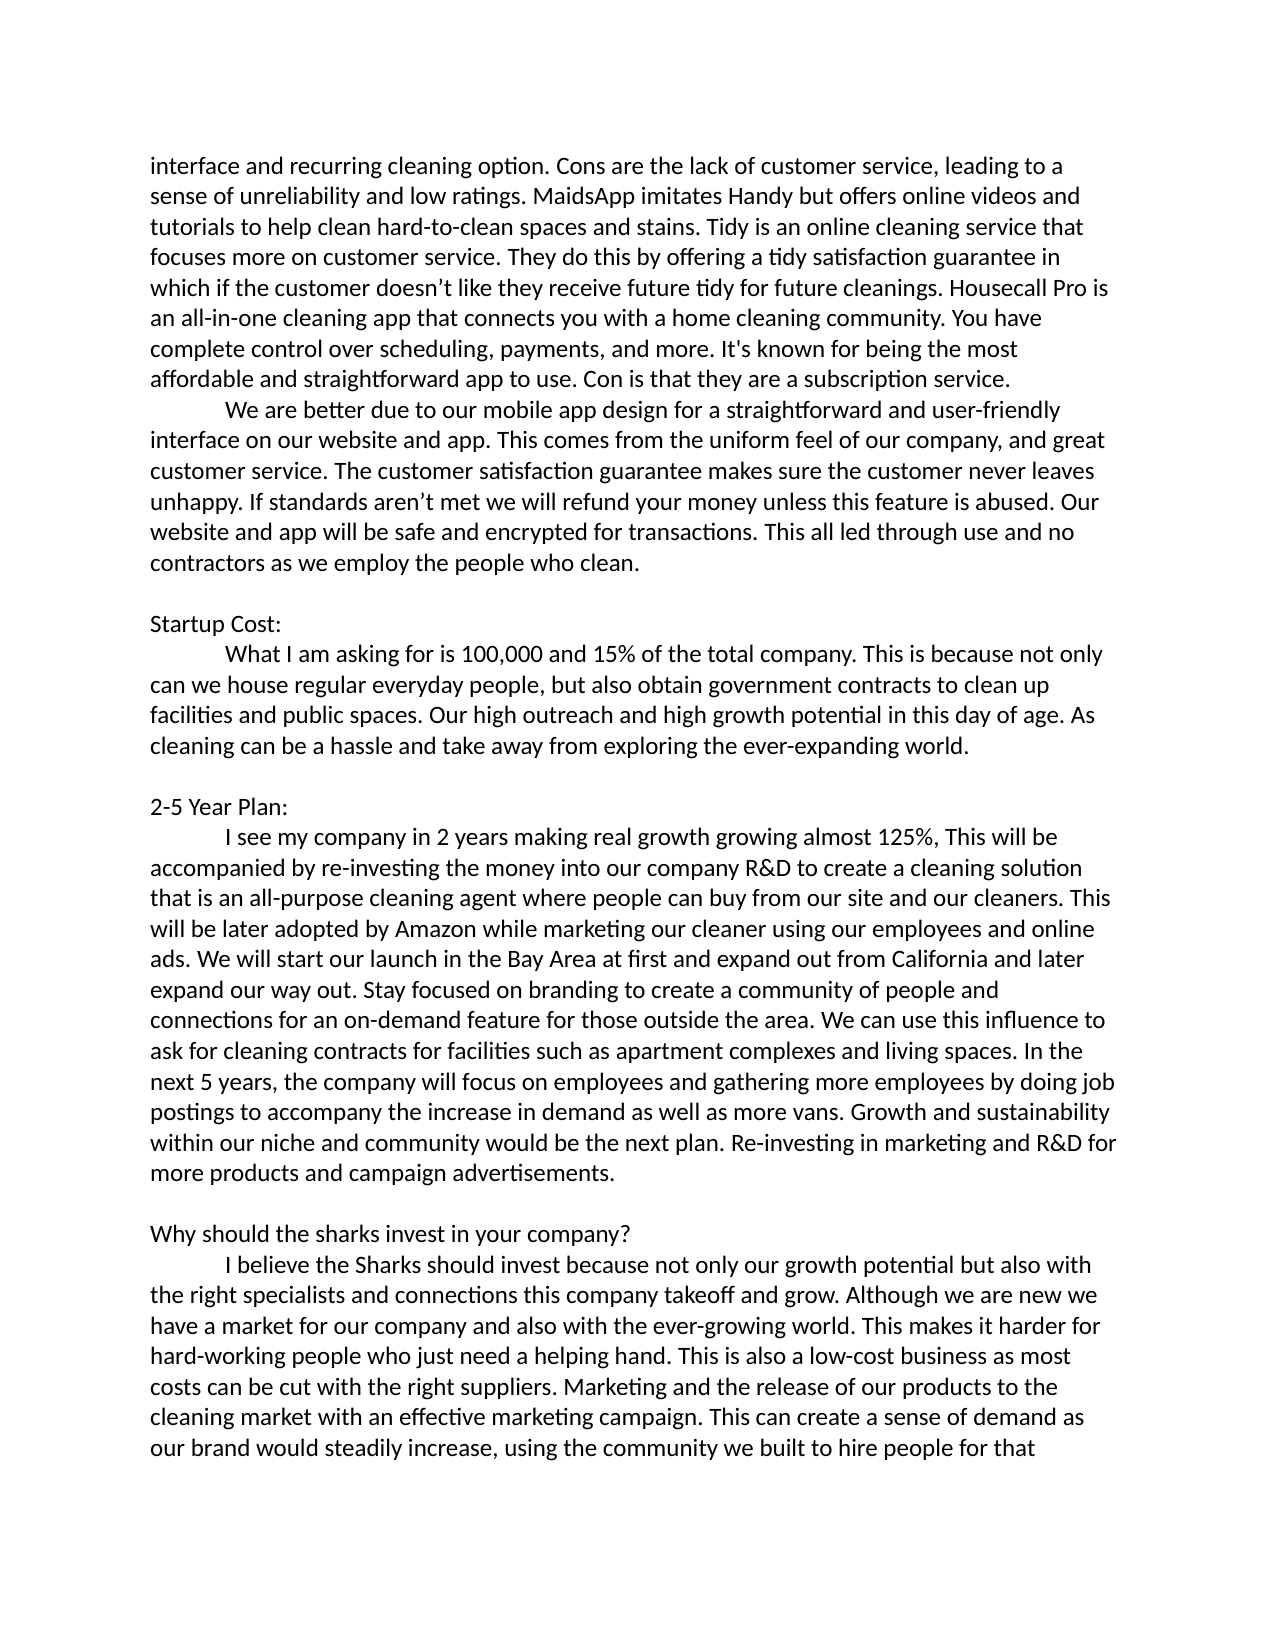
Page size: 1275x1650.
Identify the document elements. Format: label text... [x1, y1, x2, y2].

text Startup Cost: [150, 608, 1125, 638]
text 2-5 Year Plan: [150, 791, 1125, 821]
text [150, 1249, 1125, 1462]
text Why should the sharks invest in your company? [150, 1218, 1125, 1249]
text I see my company in 2 years making real growth growing almost 125%, This will be accompanied by re-investing the money into our company R&D to create a cleaning solution that is an all-purpose cleaning agent where people can buy from our site and our cleaners. This will be later adopted by Amazon while marketing our cleaner using our employees and online ads. We will start our launch in the Bay Area at first and expand out from California and later expand our way out. Stay focused on branding to create a community of people and connections for an on-demand feature for those outside the area. We can use this influence to ask for cleaning contracts for facilities such as apartment complexes and living spaces. In the next 5 years, the company will focus on employees and gathering more employees by doing job postings to accompany the increase in demand as well as more vans. Growth and sustainability within our niche and community would be the next plan. Re-investing in marketing and R&D for more products and campaign advertisements. [150, 821, 1125, 1188]
text We are better due to our mobile app design for a straightforward and user-friendly interface on our website and app. This comes from the uniform feel of our company, and great customer service. The customer satisfaction guarantee makes sure the customer never leaves unhappy. If standards aren’t met we will refund your money unless this feature is abused. Our website and app will be safe and encrypted for transactions. This all led through use and no contractors as we employ the people who clean. [150, 394, 1125, 577]
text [150, 150, 1125, 394]
text What I am asking for is 100,000 and 15% of the total company. This is because not only can we house regular everyday people, but also obtain government contracts to clean up facilities and public spaces. Our high outreach and high growth potential in this day of age. As cleaning can be a hassle and take away from exploring the ever-expanding world. [150, 638, 1125, 760]
